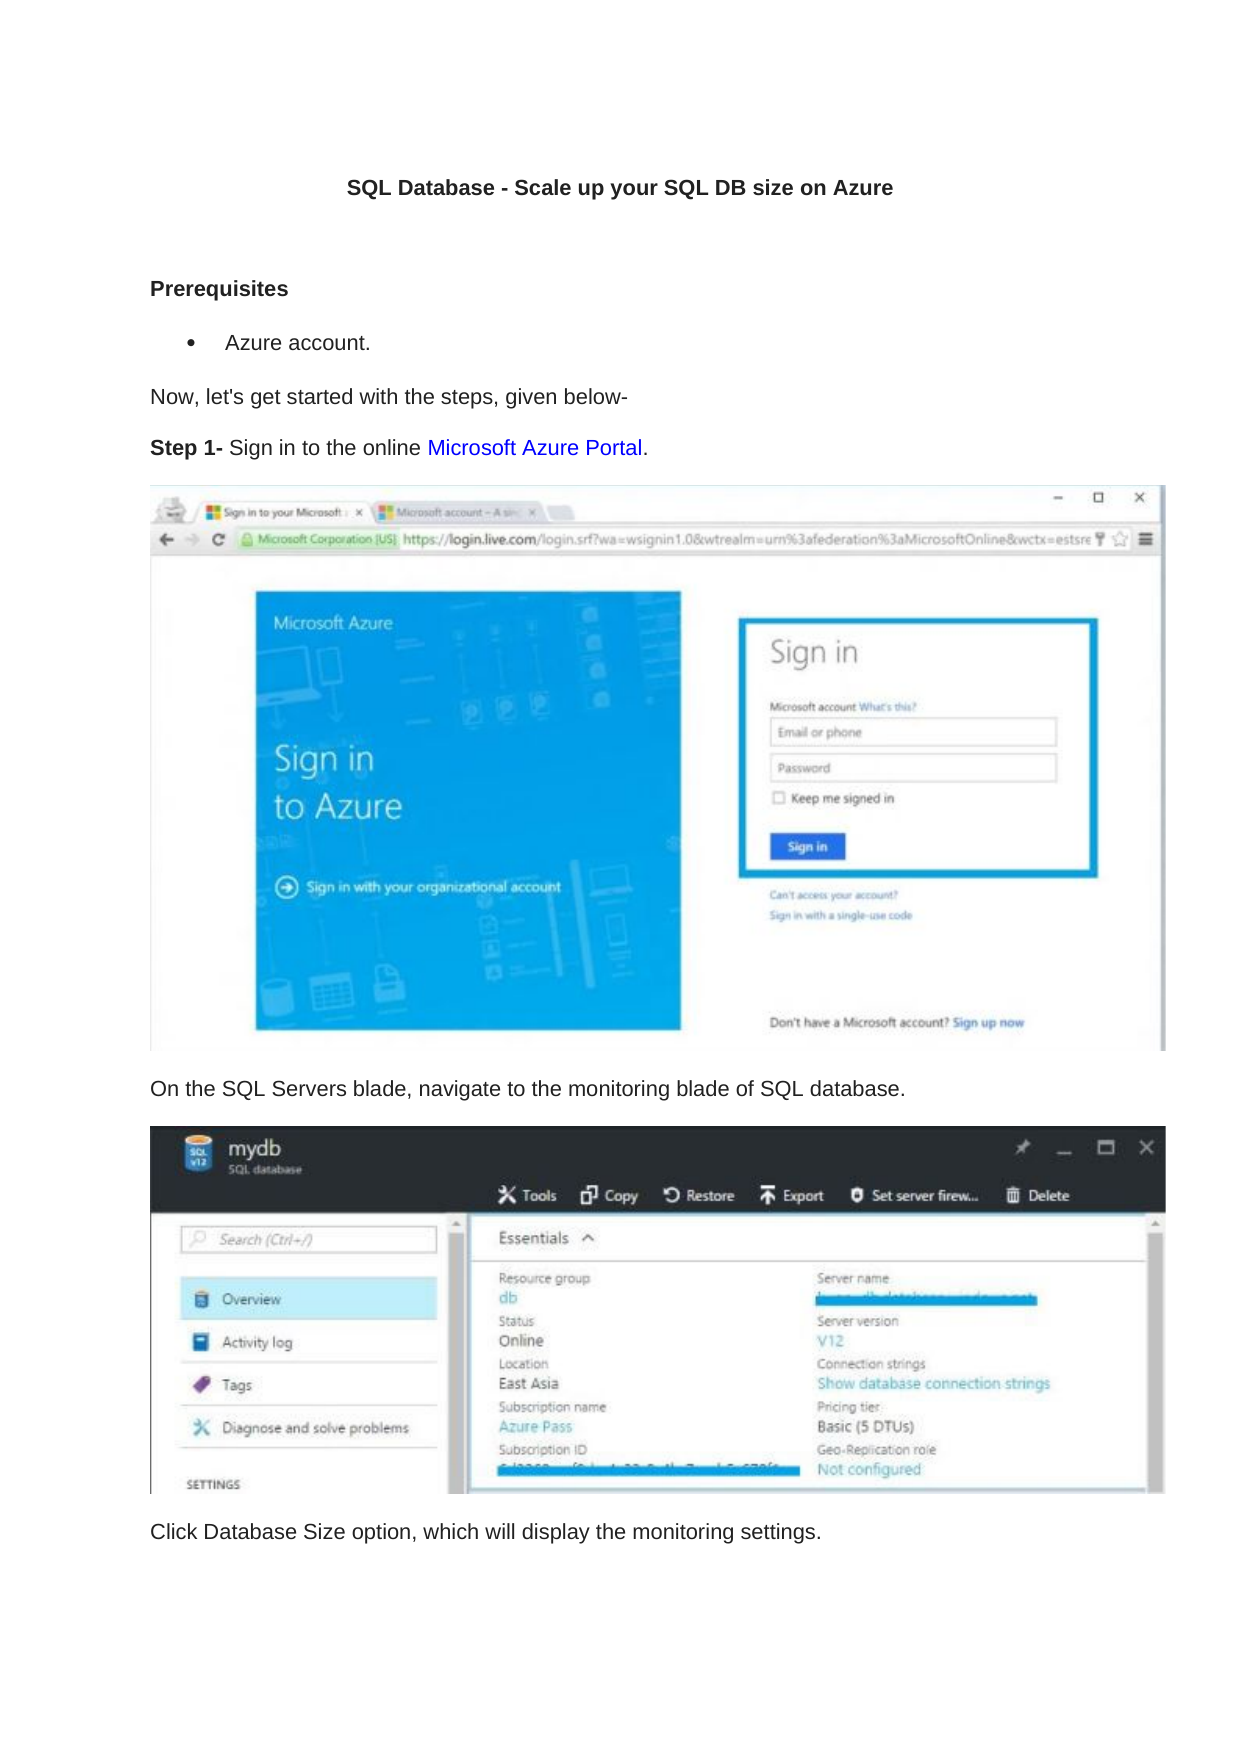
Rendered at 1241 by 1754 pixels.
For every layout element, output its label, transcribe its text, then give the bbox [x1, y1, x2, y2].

text SQL Database - Scale up your SQL DB size on Azure [150, 175, 1090, 200]
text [150, 1494, 1090, 1569]
text Prerequisites [150, 275, 1090, 301]
picture [150, 1126, 1166, 1494]
list Azure account. [187, 330, 1090, 355]
picture [150, 485, 1166, 1051]
